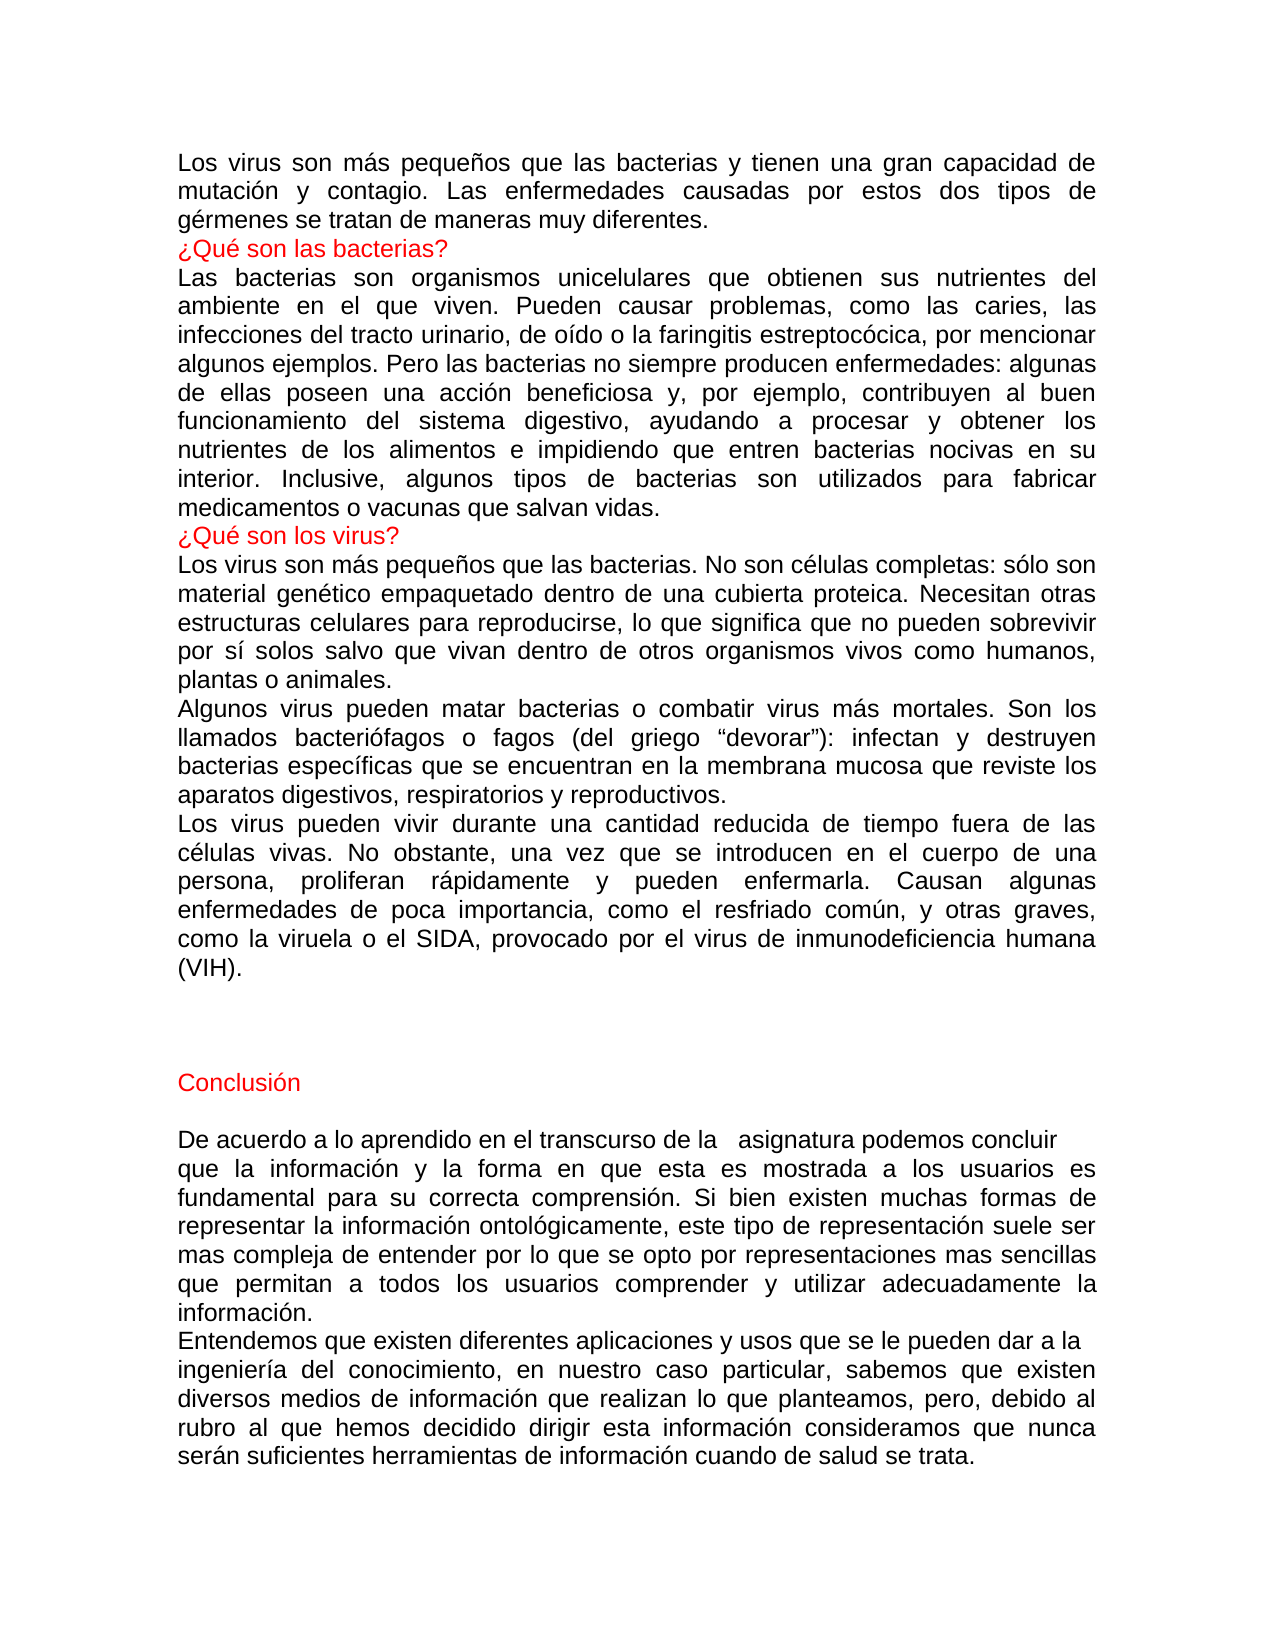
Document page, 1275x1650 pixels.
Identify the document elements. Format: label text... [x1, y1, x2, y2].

text Los virus son más pequeños que las bacterias. No son células completas: sólo son material genético empaquetado dentro de una cubierta proteica. Necesitan otras estructuras celulares para reproducirse, lo que significa que no pueden sobrevivir por sí solos salvo que vivan dentro de otros organismos vivos como humanos, plantas o animales. [177, 550, 1098, 694]
text que la información y la forma en que esta es mostrada a los usuarios es fundamental para su correcta comprensión. Si bien existen muchas formas de representar la información ontológicamente, este tipo de representación suele ser mas compleja de entender por lo que se opto por representaciones mas sencillas que permitan a todos los usuarios comprender y utilizar adecuadamente la información. [177, 1154, 1098, 1326]
text ¿Qué son los virus? [177, 521, 1098, 550]
text De acuerdo a lo aprendido en el transcurso de la asignatura podemos concluir [177, 1125, 1098, 1154]
text Entendemos que existen diferentes aplicaciones y usos que se le pueden dar a la [177, 1326, 1098, 1355]
text Las bacterias son organismos unicelulares que obtienen sus nutrientes del ambiente en el que viven. Pueden causar problemas, como las caries, las infecciones del tracto urinario, de oído o la faringitis estreptocócica, por mencionar algunos ejemplos. Pero las bacterias no siempre producen enfermedades: algunas de ellas poseen una acción beneficiosa y, por ejemplo, contribuyen al buen funcionamiento del sistema digestivo, ayudando a procesar y obtener los nutrientes de los alimentos e impidiendo que entren bacterias nocivas en su interior. Inclusive, algunos tipos de bacterias son utilizados para fabricar medicamentos o vacunas que salvan vidas. [177, 263, 1098, 521]
text Los virus pueden vivir durante una cantidad reducida de tiempo fuera de las células vivas. No obstante, una vez que se introducen en el cuerpo de una persona, proliferan rápidamente y pueden enfermarla. Causan algunas enfermedades de poca importancia, como el resfriado común, y otras graves, como la viruela o el SIDA, provocado por el virus de inmunodeficiencia humana (VIH). [177, 809, 1098, 981]
text Los virus son más pequeños que las bacterias y tienen una gran capacidad de mutación y contagio. Las enfermedades causadas por estos dos tipos de gérmenes se tratan de maneras muy diferentes. [177, 148, 1098, 234]
text ¿Qué son las bacterias? [177, 234, 1098, 263]
text Algunos virus pueden matar bacterias o combatir virus más mortales. Son los llamados bacteriófagos o fagos (del griego “devorar”): infectan y destruyen bacterias específicas que se encuentran en la membrana mucosa que reviste los aparatos digestivos, respiratorios y reproductivos. [177, 694, 1098, 809]
text ingeniería del conocimiento, en nuestro caso particular, sabemos que existen diversos medios de información que realizan lo que planteamos, pero, debido al rubro al que hemos decidido dirigir esta información consideramos que nunca serán suficientes herramientas de información cuando de salud se trata. [177, 1355, 1098, 1470]
text Conclusión [177, 1068, 1098, 1096]
